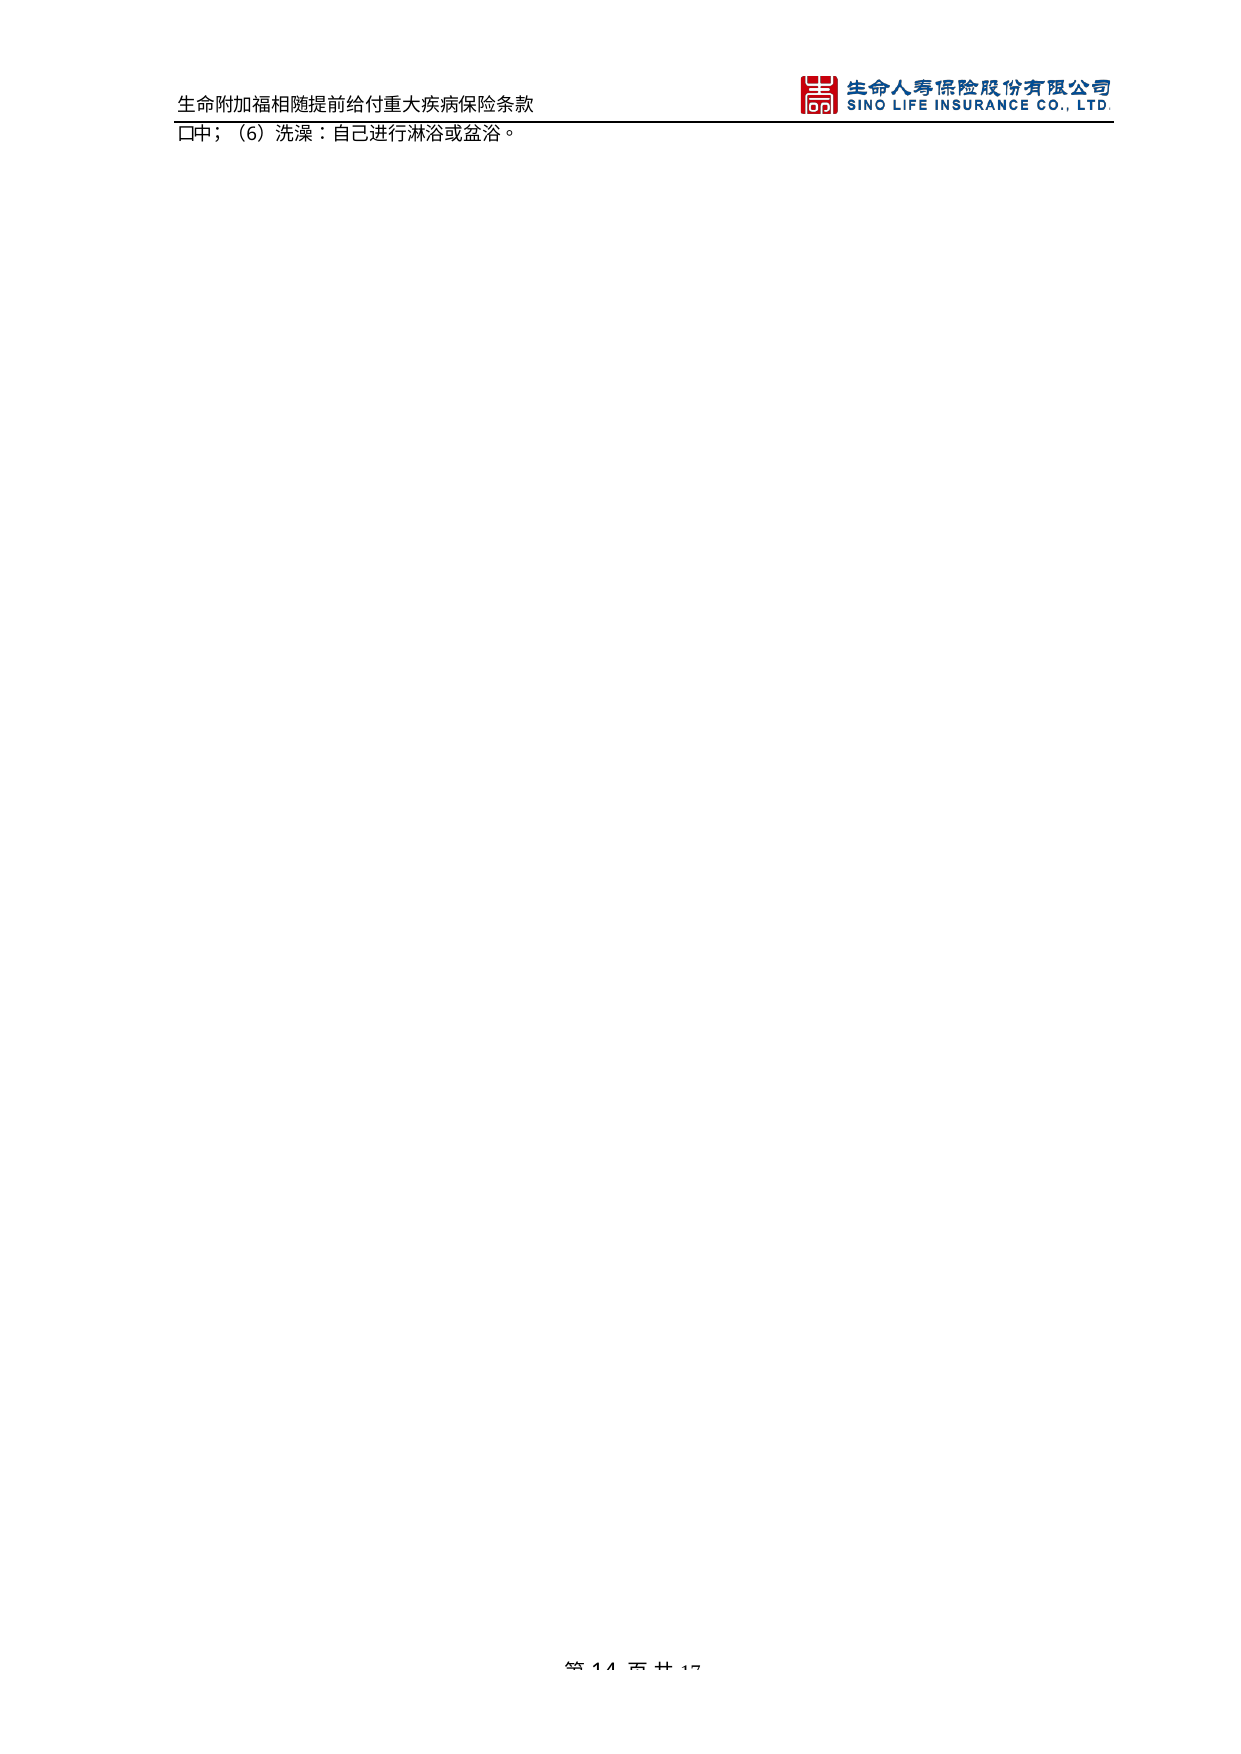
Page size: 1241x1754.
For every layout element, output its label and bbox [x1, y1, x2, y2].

picture [800, 76, 1111, 114]
list [177, 121, 1111, 145]
